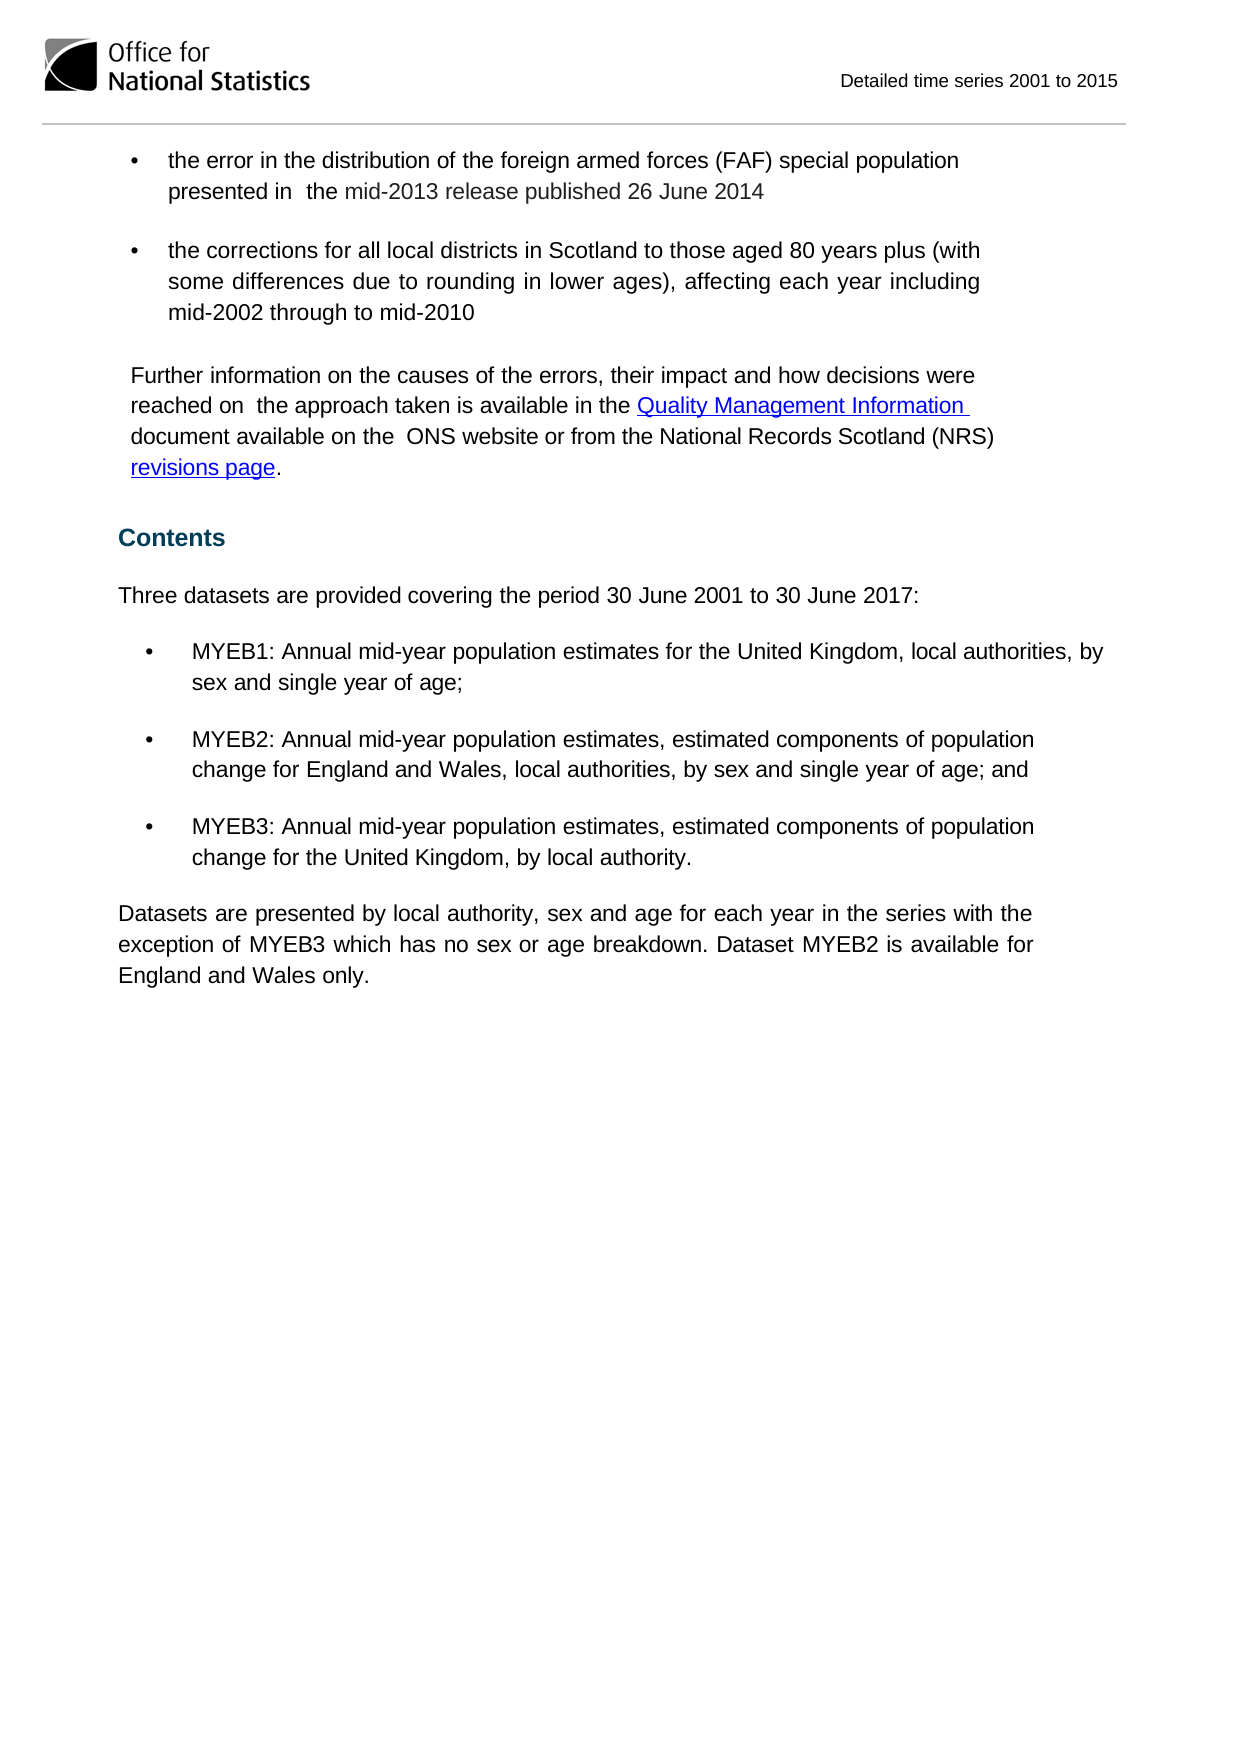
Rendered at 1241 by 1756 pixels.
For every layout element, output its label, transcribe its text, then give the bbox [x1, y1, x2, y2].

text Further information on the causes of the errors, their impact and how decisions were reached on the approach taken is available in the Quality Management Information document available on the ONS website or from the National Records Scotland (NRS) revisions page. [130, 362, 998, 480]
list the error in the distribution of the foreign armed forces (FAF) special population presented in the mid-2013 release published 26 June 2014 [130, 147, 981, 204]
subtitle Contents [118, 523, 1138, 552]
list MYEB2: Annual mid-year population estimates, estimated components of population change for England and Wales, local authorities, by sex and single year of age; and [145, 726, 1041, 783]
list MYEB1: Annual mid-year population estimates for the United Kingdom, local authorities, by sex and single year of age; [145, 638, 1107, 696]
list MYEB3: Annual mid-year population estimates, estimated components of population change for the United Kingdom, by local authority. [145, 813, 1041, 870]
picture [25, 19, 325, 111]
text Three datasets are provided covering the period 30 June 2001 to 30 June 2017: [118, 582, 1138, 608]
list the corrections for all local districts in Scotland to those aged 80 years plus (with some differences due to rounding in lower ages), affecting each year including mid-2002 through to mid-2010 [130, 237, 981, 325]
text Datasets are presented by local authority, sex and age for each year in the series with the exception of MYEB3 which has no sex or age breakdown. Dataset MYEB2 is available for England and Wales only. [118, 900, 1033, 988]
